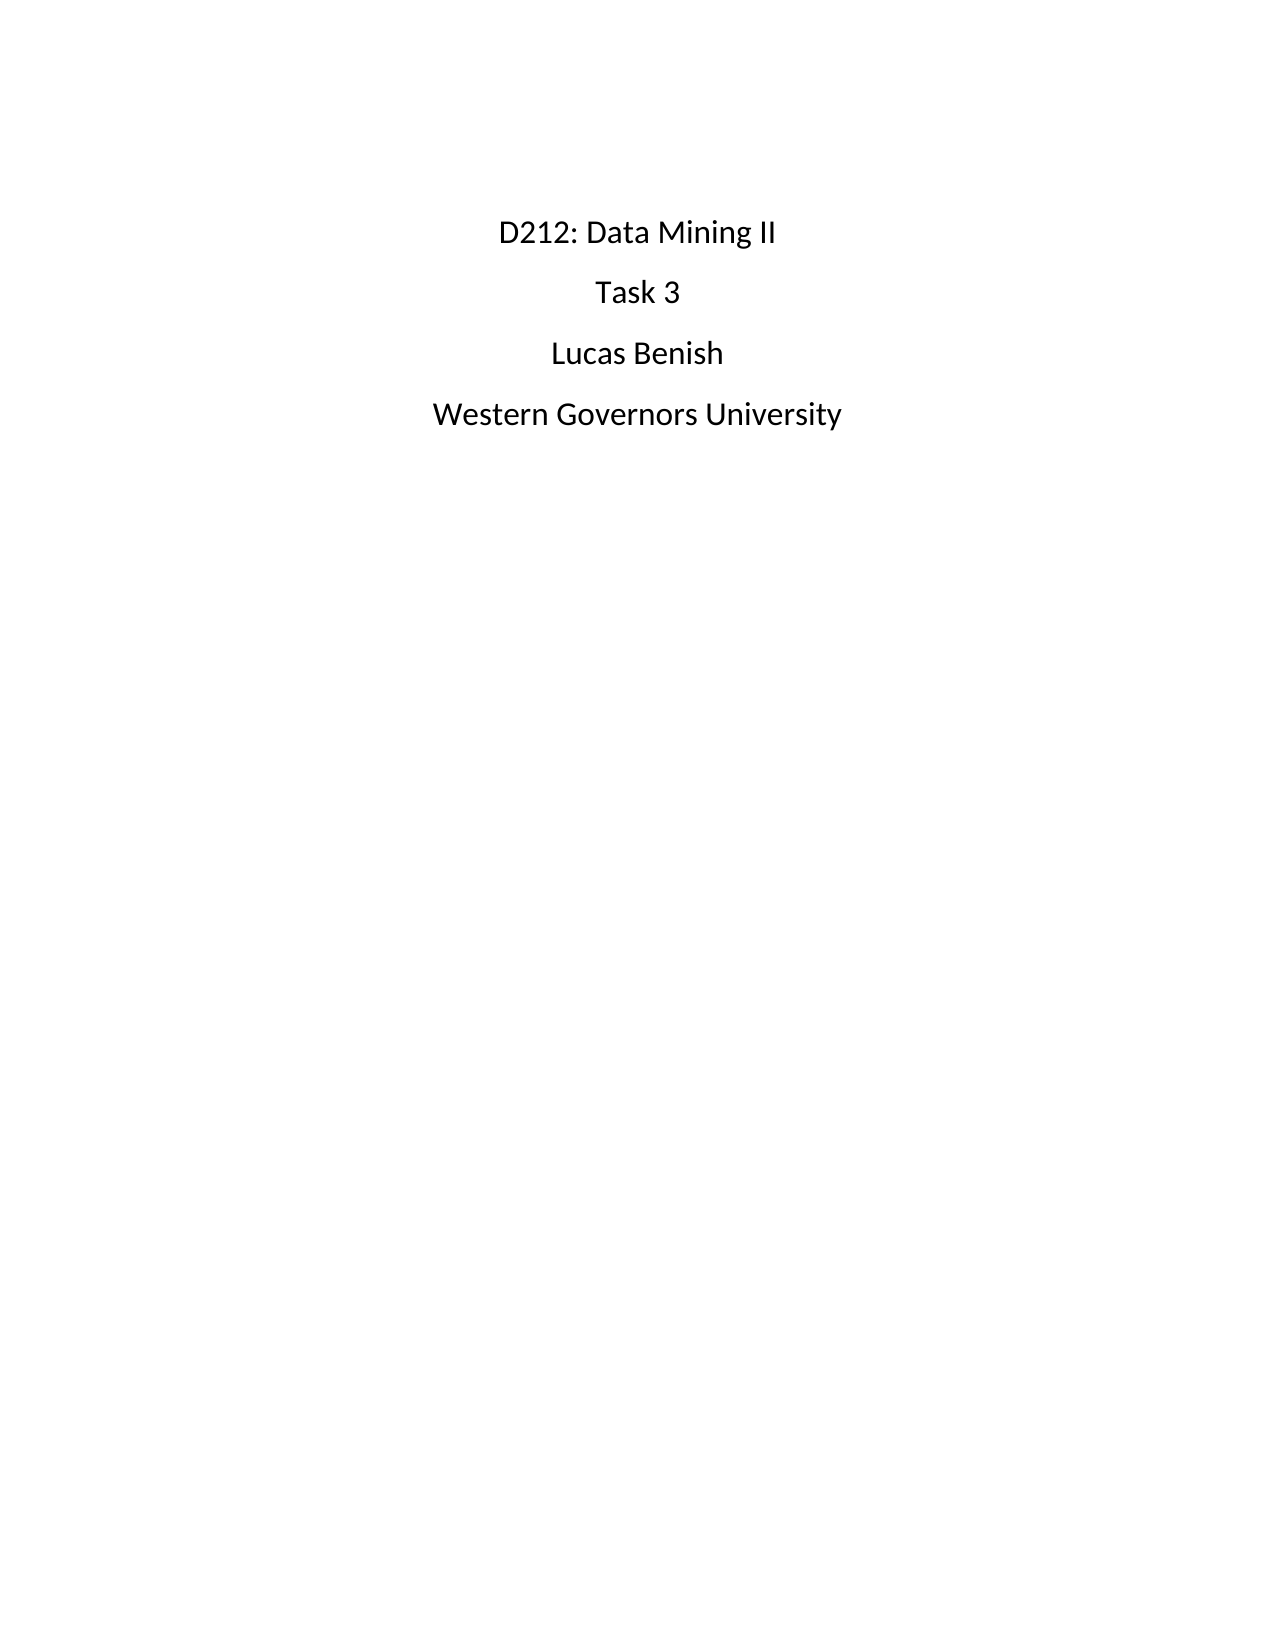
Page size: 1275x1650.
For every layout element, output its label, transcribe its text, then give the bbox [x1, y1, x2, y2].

text Task 3 [150, 271, 1125, 312]
text Western Governors University [150, 392, 1125, 433]
text D212: Data Mining II [150, 211, 1125, 251]
text Lucas Benish [150, 332, 1125, 373]
